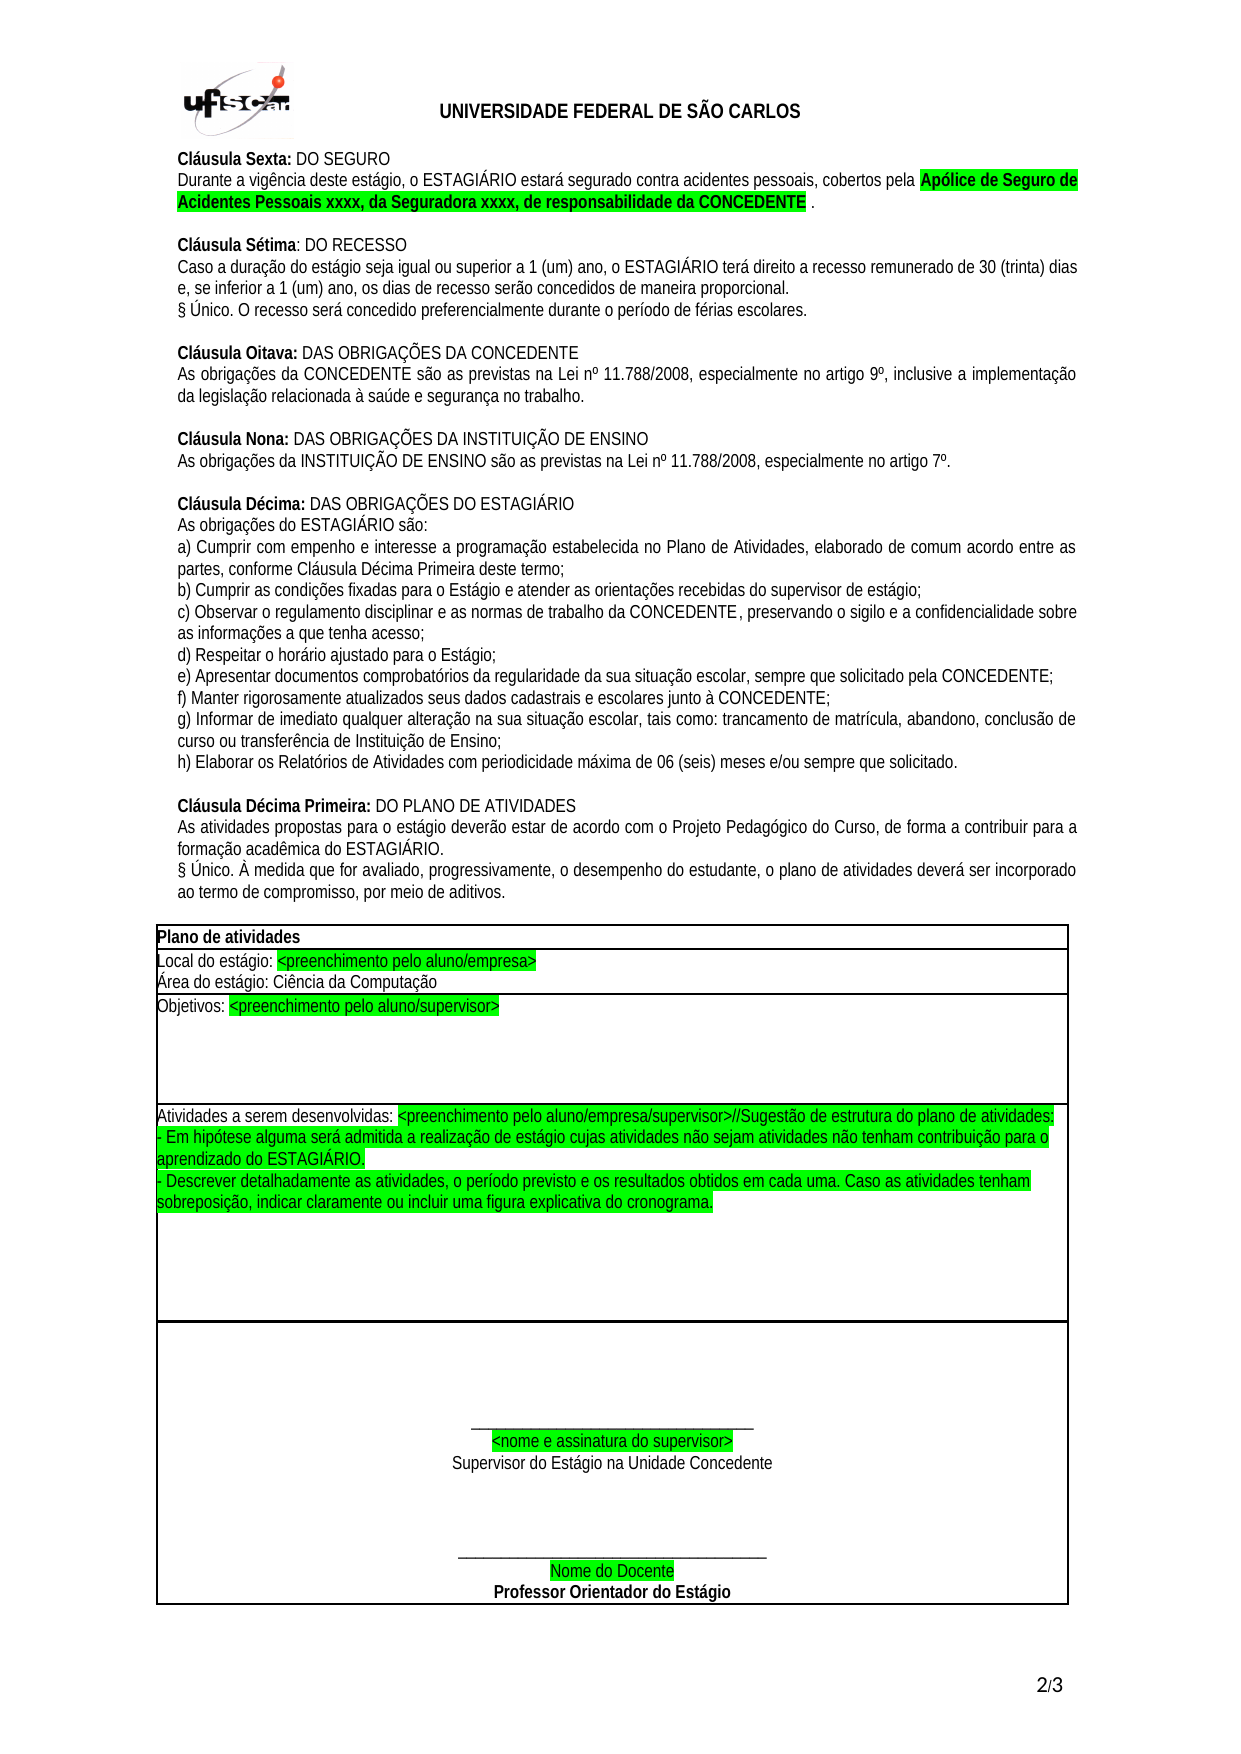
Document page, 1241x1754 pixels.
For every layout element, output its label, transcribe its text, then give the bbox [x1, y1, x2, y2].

text c) Observar o regulamento disciplinar e as normas de trabalho da CONCEDENTE, preservando o sigilo e a confidencialidade sobre as informações a que tenha acesso; [177, 601, 1078, 644]
text d) Respeitar o horário ajustado para o Estágio; [177, 644, 1078, 665]
text Durante a vigência deste estágio, o ESTAGIÁRIO estará segurado contra acidentes pessoais, cobertos pela Apólice de Seguro de Acidentes Pessoais xxxx, da Seguradora xxxx, de responsabilidade da CONCEDENTE . [177, 169, 1078, 212]
table_header Plano de atividades [158, 926, 1067, 948]
text Cláusula Décima: DAS OBRIGAÇÕES DO ESTAGIÁRIO [177, 493, 1078, 514]
text As obrigações da CONCEDENTE são as previstas na Lei nº 11.788/2008, especialmente no artigo 9º, inclusive a implementação da legislação relacionada à saúde e segurança no trabalho. [177, 363, 1078, 406]
text Cláusula Décima Primeira: DO PLANO DE ATIVIDADES [177, 794, 1078, 816]
text As obrigações da INSTITUIÇÃO DE ENSINO são as previstas na Lei nº 11.788/2008, especialmente no artigo 7º. [177, 449, 1078, 471]
text As atividades propostas para o estágio deverão estar de acordo com o Projeto Pedagógico do Curso, de forma a contribuir para a formação acadêmica do ESTAGIÁRIO. [177, 816, 1078, 859]
text e) Apresentar documentos comprobatórios da regularidade da sua situação escolar, sempre que solicitado pela CONCEDENTE; [177, 665, 1078, 687]
table_cell Local do estágio: <preenchimento pelo aluno/empresa> Área do estágio: Ciência da Computação [158, 950, 1067, 993]
text Cláusula Sexta: DO SEGURO [177, 148, 1078, 169]
text As obrigações do ESTAGIÁRIO são: [177, 514, 1078, 536]
text § Único. À medida que for avaliado, progressivamente, o desempenho do estudante, o plano de atividades deverá ser incorporado ao termo de compromisso, por meio de aditivos. [177, 859, 1078, 902]
text a) Cumprir com empenho e interesse a programação estabelecida no Plano de Atividades, elaborado de comum acordo entre as partes, conforme Cláusula Décima Primeira deste termo; [177, 536, 1078, 579]
table_cell Atividades a serem desenvolvidas: <preenchimento pelo aluno/empresa/supervisor>//Sugestão de estrutura do plano de atividades: - Em hipótese alguma será admitida a realização de estágio cujas atividades não sejam atividades não tenham contribuição para o aprendizado do ESTAGIÁRIO. - Descrever detalhadamente as atividades, o período previsto e os resultados obtidos em cada uma. Caso as atividades tenham sobreposição, indicar claramente ou incluir uma figura explicativa do cronograma. [158, 1105, 1067, 1320]
text Cláusula Oitava: DAS OBRIGAÇÕES DA CONCEDENTE [177, 342, 1078, 363]
text Cláusula Sétima: DO RECESSO [177, 234, 1078, 256]
text Caso a duração do estágio seja igual ou superior a 1 (um) ano, o ESTAGIÁRIO terá direito a recesso remunerado de 30 (trinta) dias e, se inferior a 1 (um) ano, os dias de recesso serão concedidos de maneira proporcional. [177, 256, 1078, 299]
text Cláusula Nona: DAS OBRIGAÇÕES DA INSTITUIÇÃO DE ENSINO [177, 428, 1078, 449]
text § Único. O recesso será concedido preferencialmente durante o período de férias escolares. [177, 299, 1078, 320]
text b) Cumprir as condições fixadas para o Estágio e atender as orientações recebidas do supervisor de estágio; [177, 579, 1078, 601]
text g) Informar de imediato qualquer alteração na sua situação escolar, tais como: trancamento de matrícula, abandono, conclusão de curso ou transferência de Instituição de Ensino; [177, 708, 1078, 751]
table_cell _________________________________ <nome e assinatura do supervisor> Supervisor do Estágio na Unidade Concedente ____________________________________ Nome do Docente Professor Orientador do Estágio [158, 1323, 1067, 1603]
text h) Elaborar os Relatórios de Atividades com periodicidade máxima de 06 (seis) meses e/ou sempre que solicitado. [177, 751, 1078, 773]
picture [180, 62, 294, 139]
text f) Manter rigorosamente atualizados seus dados cadastrais e escolares junto à CONCEDENTE; [177, 687, 1078, 708]
table_cell Objetivos: <preenchimento pelo aluno/supervisor> [158, 995, 1067, 1103]
